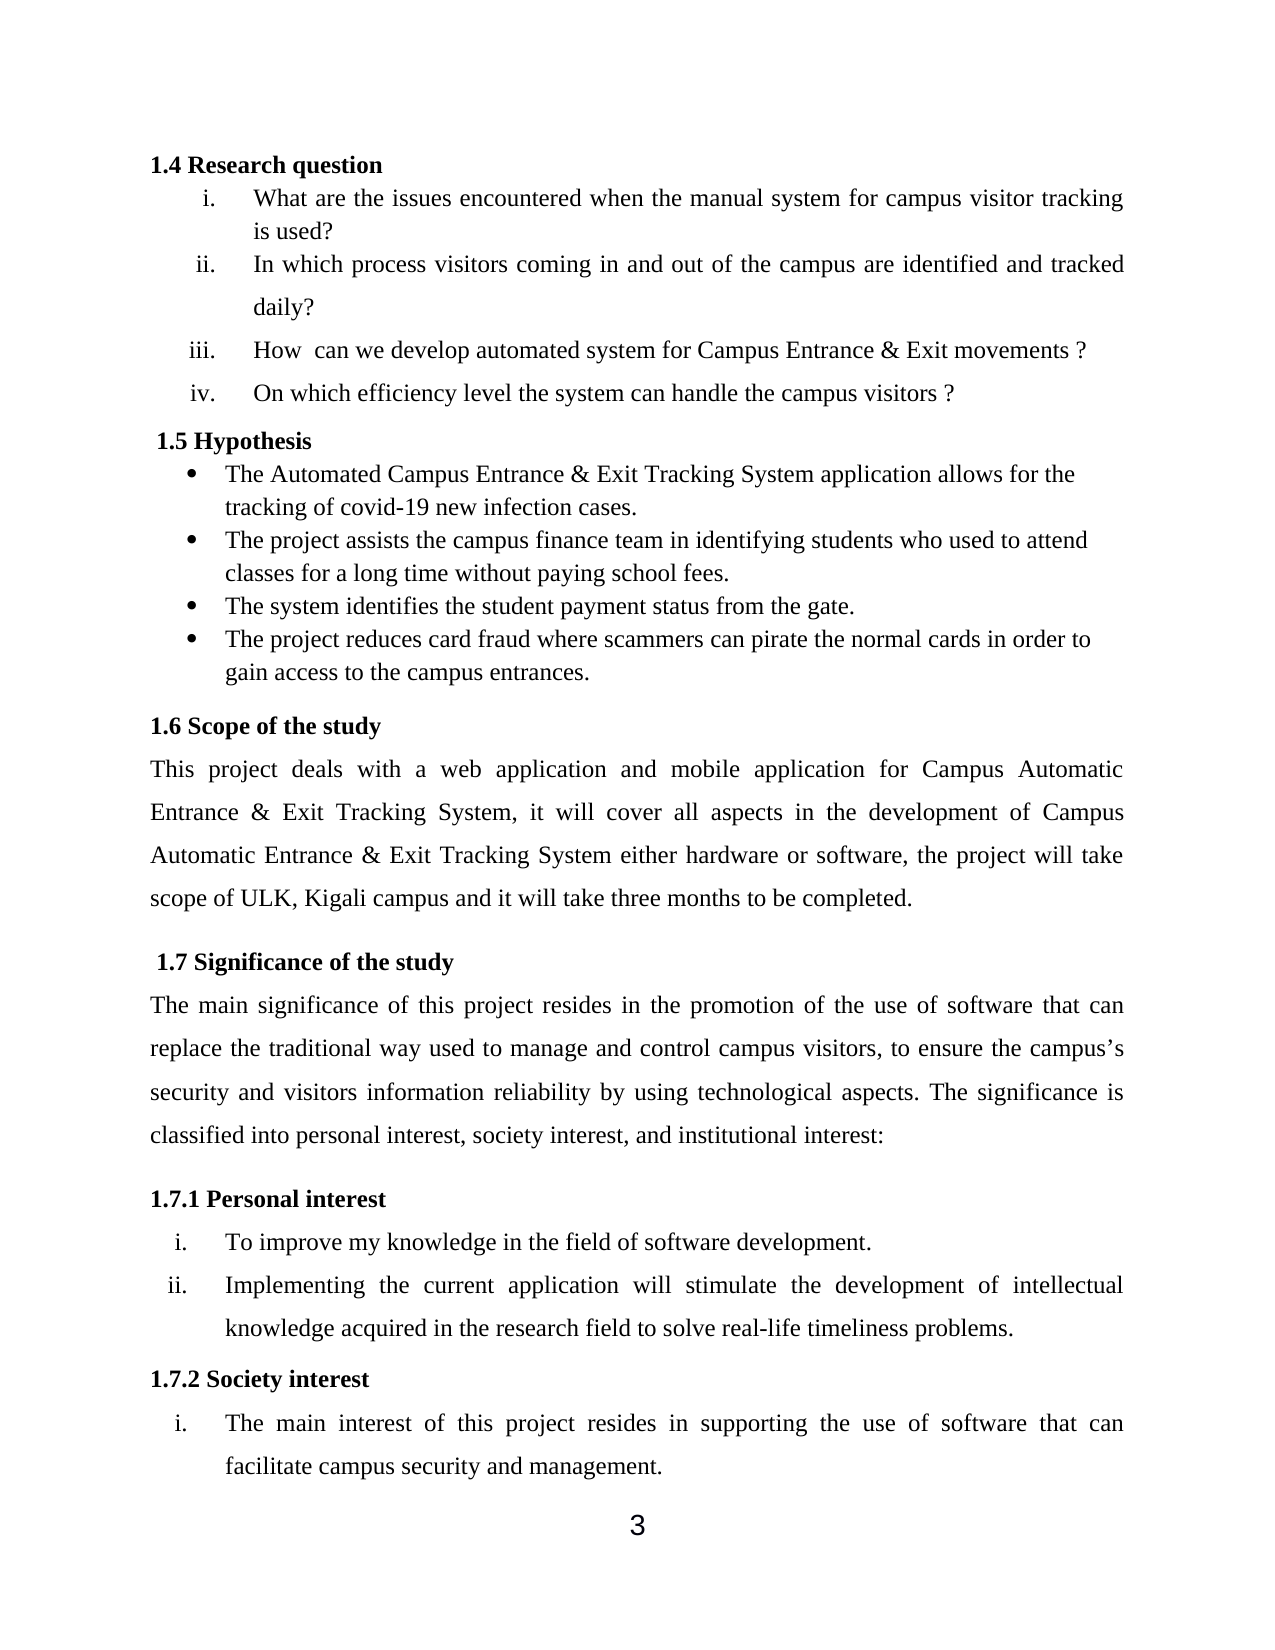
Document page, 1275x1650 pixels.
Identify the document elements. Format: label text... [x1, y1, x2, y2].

list The system identifies the student payment status from the gate. [187, 591, 1125, 619]
text The main significance of this project resides in the promotion of the use of software that can replace the traditional way used to manage and control campus visitors, to ensure the campus’s security and visitors information reliability by using technological aspects. The significance is classified into personal interest, society interest, and institutional interest: [150, 990, 1125, 1148]
text This project deals with a web application and mobile application for Campus Automatic Entrance & Exit Tracking System, it will cover all aspects in the development of Campus Automatic Entrance & Exit Tracking System either hardware or software, the project will take scope of ULK, Kigali campus and it will take three months to be completed. [150, 754, 1125, 912]
list The project assists the campus finance team in identifying students who used to attend classes for a long time without paying school fees. [187, 525, 1125, 587]
list What are the issues encountered when the manual system for campus visitor tracking is used? [216, 183, 1125, 245]
list The Automated Campus Entrance & Exit Tracking System application allows for the tracking of covid-19 new infection cases. [187, 459, 1125, 521]
subtitle 1.7.1 Personal interest [150, 1184, 1125, 1212]
list The project reduces card fraud where scammers can pirate the normal cards in order to gain access to the campus entrances. [187, 624, 1125, 686]
subtitle 1.4 Research question [150, 150, 1125, 179]
list On which efficiency level the system can handle the campus visitors ? [216, 378, 1125, 407]
subtitle 1.7.2 Society interest [150, 1364, 1125, 1393]
list To improve my knowledge in the field of software development. [187, 1227, 1125, 1256]
subtitle 1.5 Hypothesis [150, 426, 1125, 454]
subtitle 1.7 Significance of the study [150, 947, 1125, 976]
list Implementing the current application will stimulate the development of intellectual knowledge acquired in the research field to solve real-life timeliness problems. [187, 1270, 1125, 1342]
list How can we develop automated system for Campus Entrance & Exit movements ? [216, 335, 1125, 364]
list The main interest of this project resides in supporting the use of software that can facilitate campus security and management. [187, 1408, 1125, 1479]
subtitle 1.6 Scope of the study [150, 711, 1125, 739]
list In which process visitors coming in and out of the campus are identified and tracked daily? [216, 249, 1125, 321]
